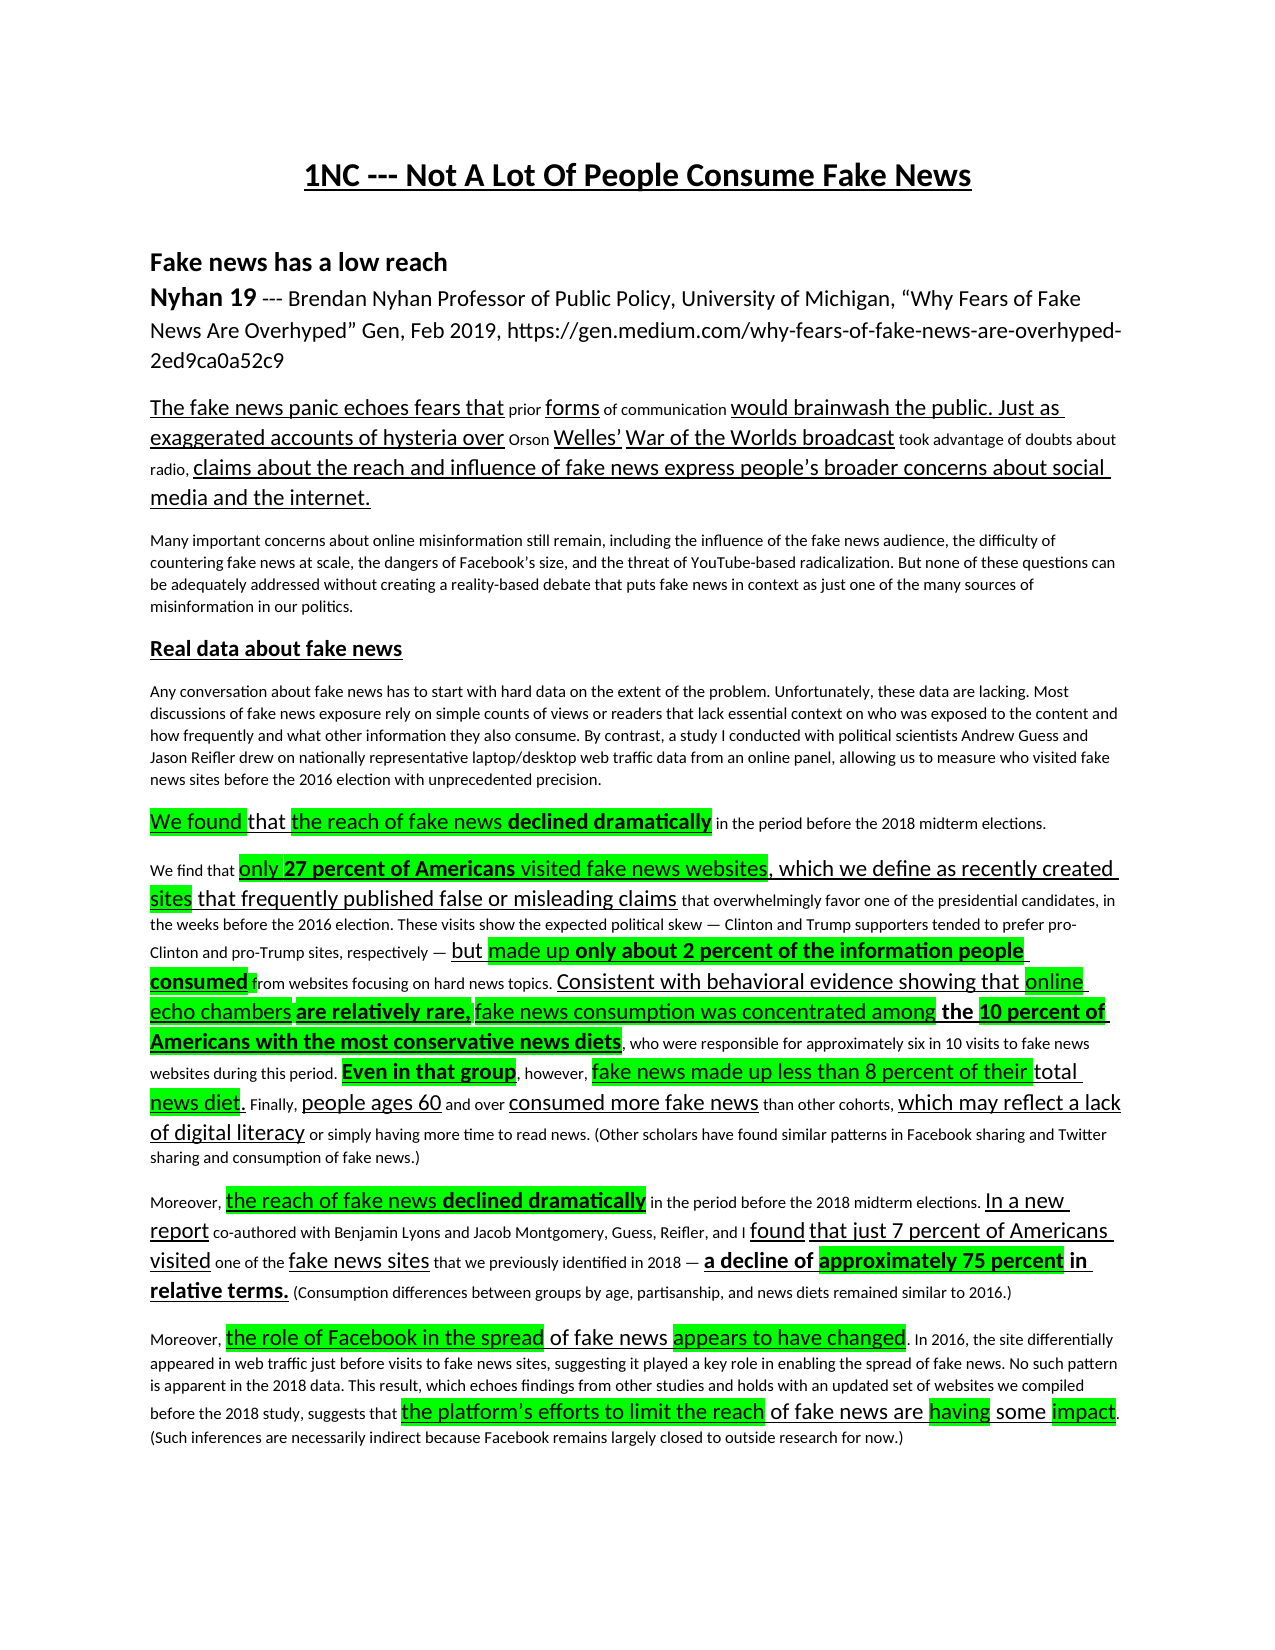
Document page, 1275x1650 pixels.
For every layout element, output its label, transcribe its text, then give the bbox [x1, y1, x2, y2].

text Many important concerns about online misinformation still remain, including the influence of the fake news audience, the difficulty of countering fake news at scale, the dangers of Facebook’s size, and the threat of YouTube-based radicalization. But none of these questions can be adequately addressed without creating a reality-based debate that puts fake news in context as just one of the many sources of misinformation in our politics. [150, 530, 1125, 616]
text Any conversation about fake news has to start with hard data on the extent of the problem. Unfortunately, these data are lacking. Most discussions of fake news exposure rely on simple counts of views or readers that lack essential context on who was exposed to the content and how frequently and what other information they also consume. By contrast, a study I conducted with political scientists Andrew Guess and Jason Reifler drew on nationally representative laptop/desktop web traffic data from an online panel, allowing us to measure who visited fake news sites before the 2016 election with unprecedented precision. [150, 681, 1125, 789]
text We found that the reach of fake news declined dramatically in the period before the 2018 midterm elections. [150, 807, 1125, 836]
text We find that only 27 percent of Americans visited fake news websites, which we define as recently created sites that frequently published false or misleading claims that overwhelmingly favor one of the presidential candidates, in the weeks before the 2016 election. These visits show the expected political skew — Clinton and Trump supporters tended to prefer pro-Clinton and pro-Trump sites, respectively — but made up only about 2 percent of the information people consumed from websites focusing on hard news topics. Consistent with behavioral evidence showing that online echo chambers are relatively rare, fake news consumption was concentrated among the 10 percent of Americans with the most conservative news diets, who were responsible for approximately six in 10 visits to fake news websites during this period. Even in that group, however, fake news made up less than 8 percent of their total news diet. Finally, people ages 60 and over consumed more fake news than other cohorts, which may reflect a lack of digital literacy or simply having more time to read news. (Other scholars have found similar patterns in Facebook sharing and Twitter sharing and consumption of fake news.) [150, 854, 1125, 1168]
text Moreover, the role of Facebook in the spread of fake news appears to have changed. In 2016, the site differentially appeared in web traffic just before visits to fake news sites, suggesting it played a key role in enabling the spread of fake news. No such pattern is apparent in the 2018 data. This result, which echoes findings from other studies and holds with an updated set of websites we compiled before the 2018 study, suggests that the platform’s efforts to limit the reach of fake news are having some impact. (Such inferences are necessarily indirect because Facebook remains largely closed to outside research for now.) [150, 1323, 1125, 1447]
text The fake news panic echoes fears that prior forms of communication would brainwash the public. Just as exaggerated accounts of hysteria over Orson Welles’ War of the Worlds broadcast took advantage of doubts about radio, claims about the reach and influence of fake news express people’s broader concerns about social media and the internet. [150, 393, 1125, 512]
subtitle 1NC --- Not A Lot Of People Consume Fake News [150, 154, 1125, 195]
text Real data about fake news [150, 634, 1125, 663]
text Nyhan 19 --- Brendan Nyhan Professor of Public Policy, University of Michigan, “Why Fears of Fake News Are Overhyped” Gen, Feb 2019, https://gen.medium.com/why-fears-of-fake-news-are-overhyped-2ed9ca0a52c9 [150, 281, 1125, 374]
subtitle Fake news has a low reach [150, 245, 1125, 278]
text Moreover, the reach of fake news declined dramatically in the period before the 2018 midterm elections. In a new report co-authored with Benjamin Lyons and Jacob Montgomery, Guess, Reifler, and I found that just 7 percent of Americans visited one of the fake news sites that we previously identified in 2018 — a decline of approximately 75 percent in relative terms. (Consumption differences between groups by age, partisanship, and news diets remained similar to 2016.) [150, 1186, 1125, 1305]
